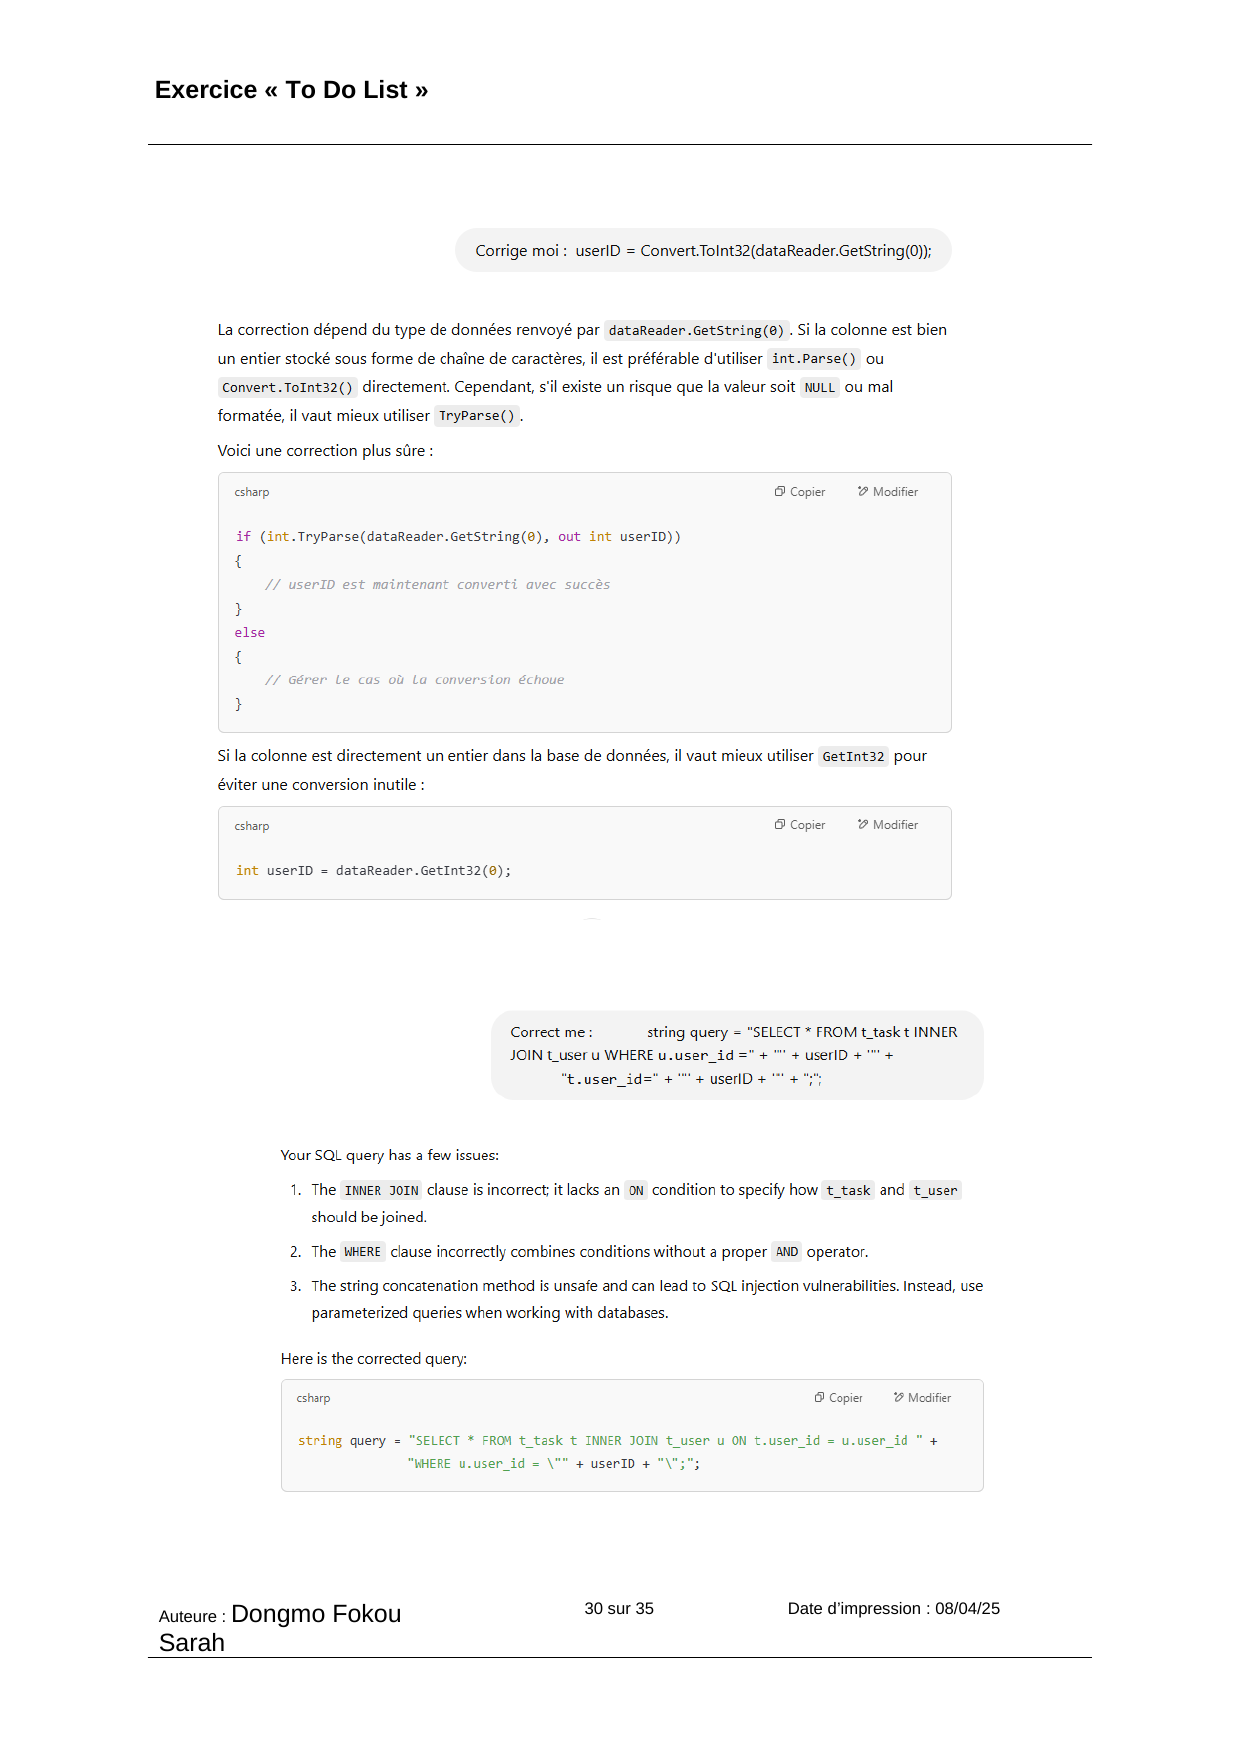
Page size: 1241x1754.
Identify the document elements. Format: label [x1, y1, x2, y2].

picture [147, 193, 1039, 920]
picture [147, 948, 1093, 1513]
